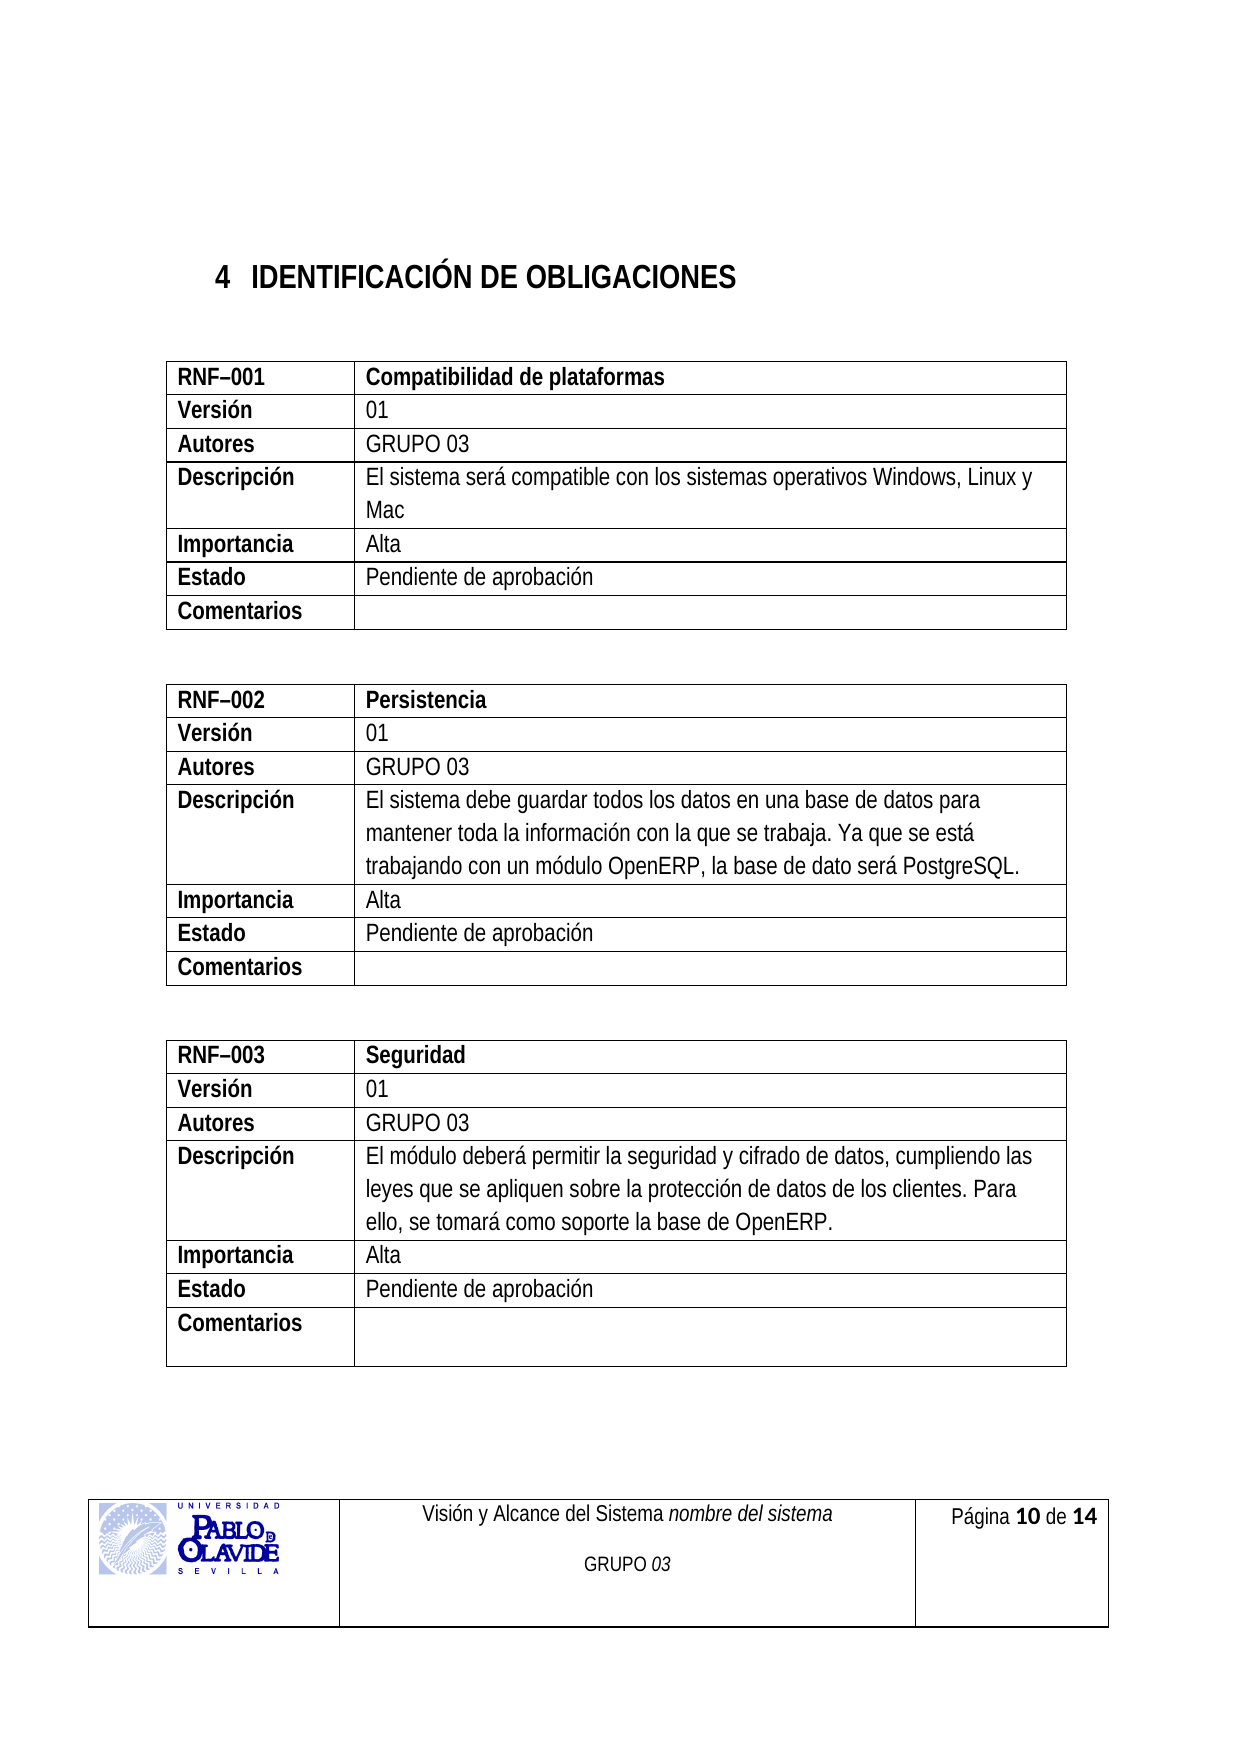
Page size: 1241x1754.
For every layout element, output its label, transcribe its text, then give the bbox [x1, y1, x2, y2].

table_cell Alta [355, 885, 1066, 917]
table_header Compatibilidad de plataformas [355, 362, 1066, 394]
table_cell El sistema debe guardar todos los datos en una base de datos para mantener toda la información con la que se trabaja. Ya que se está trabajando con un módulo OpenERP, la base de dato será PostgreSQL. [355, 785, 1066, 884]
table_cell Versión [167, 395, 354, 428]
subtitle IDENTIFICACIÓN DE OBLIGACIONES [215, 257, 1063, 296]
table_cell GRUPO 03 [355, 1108, 1066, 1140]
table_cell [355, 596, 1066, 629]
table_cell Pendiente de aprobación [355, 1274, 1066, 1307]
table_header RNF–002 [167, 685, 354, 717]
table_cell Alta [355, 1241, 1066, 1273]
table_cell Versión [167, 718, 354, 751]
table_cell 01 [355, 1074, 1066, 1107]
table_header Persistencia [355, 685, 1066, 717]
table_cell Autores [167, 752, 354, 784]
table_cell Estado [167, 563, 354, 595]
table_header RNF–003 [167, 1041, 354, 1073]
table_cell Importancia [167, 1241, 354, 1273]
table_cell Autores [167, 1108, 354, 1140]
table_cell Importancia [167, 885, 354, 917]
table_cell El módulo deberá permitir la seguridad y cifrado de datos, cumpliendo las leyes que se apliquen sobre la protección de datos de los clientes. Para ello, se tomará como soporte la base de OpenERP. [355, 1141, 1066, 1239]
table_cell Pendiente de aprobación [355, 563, 1066, 595]
table_cell GRUPO 03 [355, 752, 1066, 784]
table_header Seguridad [355, 1041, 1066, 1073]
table_cell Alta [355, 529, 1066, 561]
table_cell Importancia [167, 529, 354, 561]
table_cell [355, 952, 1066, 985]
picture [99, 1500, 280, 1577]
table_cell Versión [167, 1074, 354, 1107]
table_header RNF–001 [167, 362, 354, 394]
table_cell Estado [167, 1274, 354, 1307]
table_cell Descripción [167, 463, 354, 528]
table_cell 01 [355, 395, 1066, 428]
table_cell Descripción [167, 785, 354, 884]
table_cell GRUPO 03 [355, 429, 1066, 461]
table_cell Descripción [167, 1141, 354, 1239]
table_cell Comentarios [167, 1308, 354, 1366]
table_cell El sistema será compatible con los sistemas operativos Windows, Linux y Mac [355, 463, 1066, 528]
table_cell Pendiente de aprobación [355, 918, 1066, 951]
table_cell [355, 1308, 1066, 1366]
table_cell Autores [167, 429, 354, 461]
table_cell Comentarios [167, 596, 354, 629]
table_cell Estado [167, 918, 354, 951]
table_cell 01 [355, 718, 1066, 751]
table_cell Comentarios [167, 952, 354, 985]
